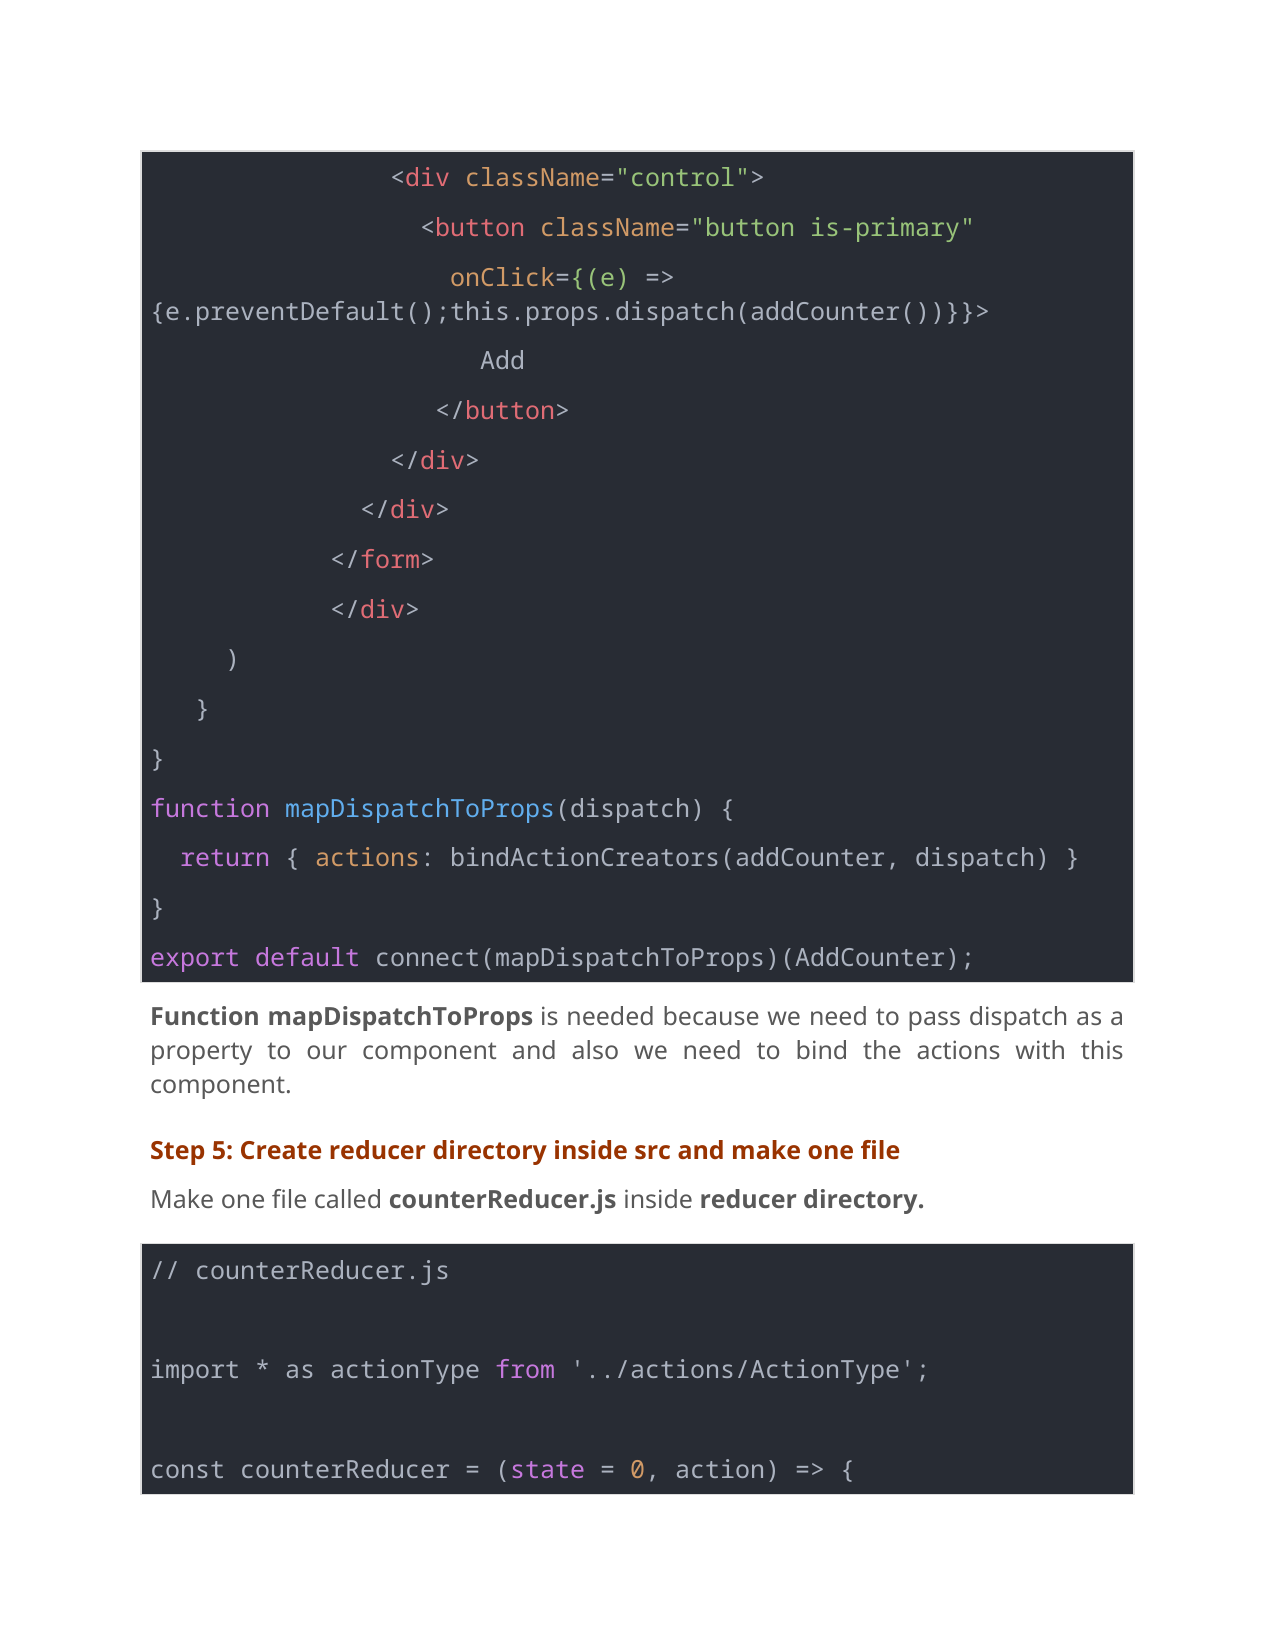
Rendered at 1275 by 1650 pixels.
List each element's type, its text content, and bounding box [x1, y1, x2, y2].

text Add [142, 333, 1133, 377]
text </div> [142, 582, 1133, 626]
text return { actions: bindActionCreators(addCounter, dispatch) } [142, 830, 1133, 874]
text const counterReducer = (state = 0, action) => { [142, 1441, 1133, 1494]
text // counterReducer.js [142, 1244, 1133, 1287]
text </button> [142, 383, 1133, 427]
text ) [142, 631, 1133, 675]
text <button className="button is-primary" [142, 200, 1133, 244]
text export default connect(mapDispatchToProps)(AddCounter); [142, 929, 1133, 982]
text Make one file called counterReducer.js inside reducer directory. [150, 1182, 1125, 1216]
text import * as actionType from '../actions/ActionType'; [142, 1342, 1133, 1386]
subtitle Step 5: Create reducer directory inside src and make one file [150, 1132, 1125, 1166]
text </div> [142, 482, 1133, 526]
text <div className="control"> [142, 152, 1133, 194]
text Function mapDispatchToProps is needed because we need to pass dispatch as a property to our component and also we need to bind the actions with this component. [150, 999, 1125, 1101]
text </form> [142, 532, 1133, 576]
text } [142, 731, 1133, 774]
text </div> [142, 432, 1133, 476]
text function mapDispatchToProps(dispatch) { [142, 780, 1133, 824]
text onClick={(e) => {e.preventDefault();this.props.dispatch(addCounter())}}> [142, 249, 1133, 327]
text } [142, 681, 1133, 725]
text } [142, 880, 1133, 924]
